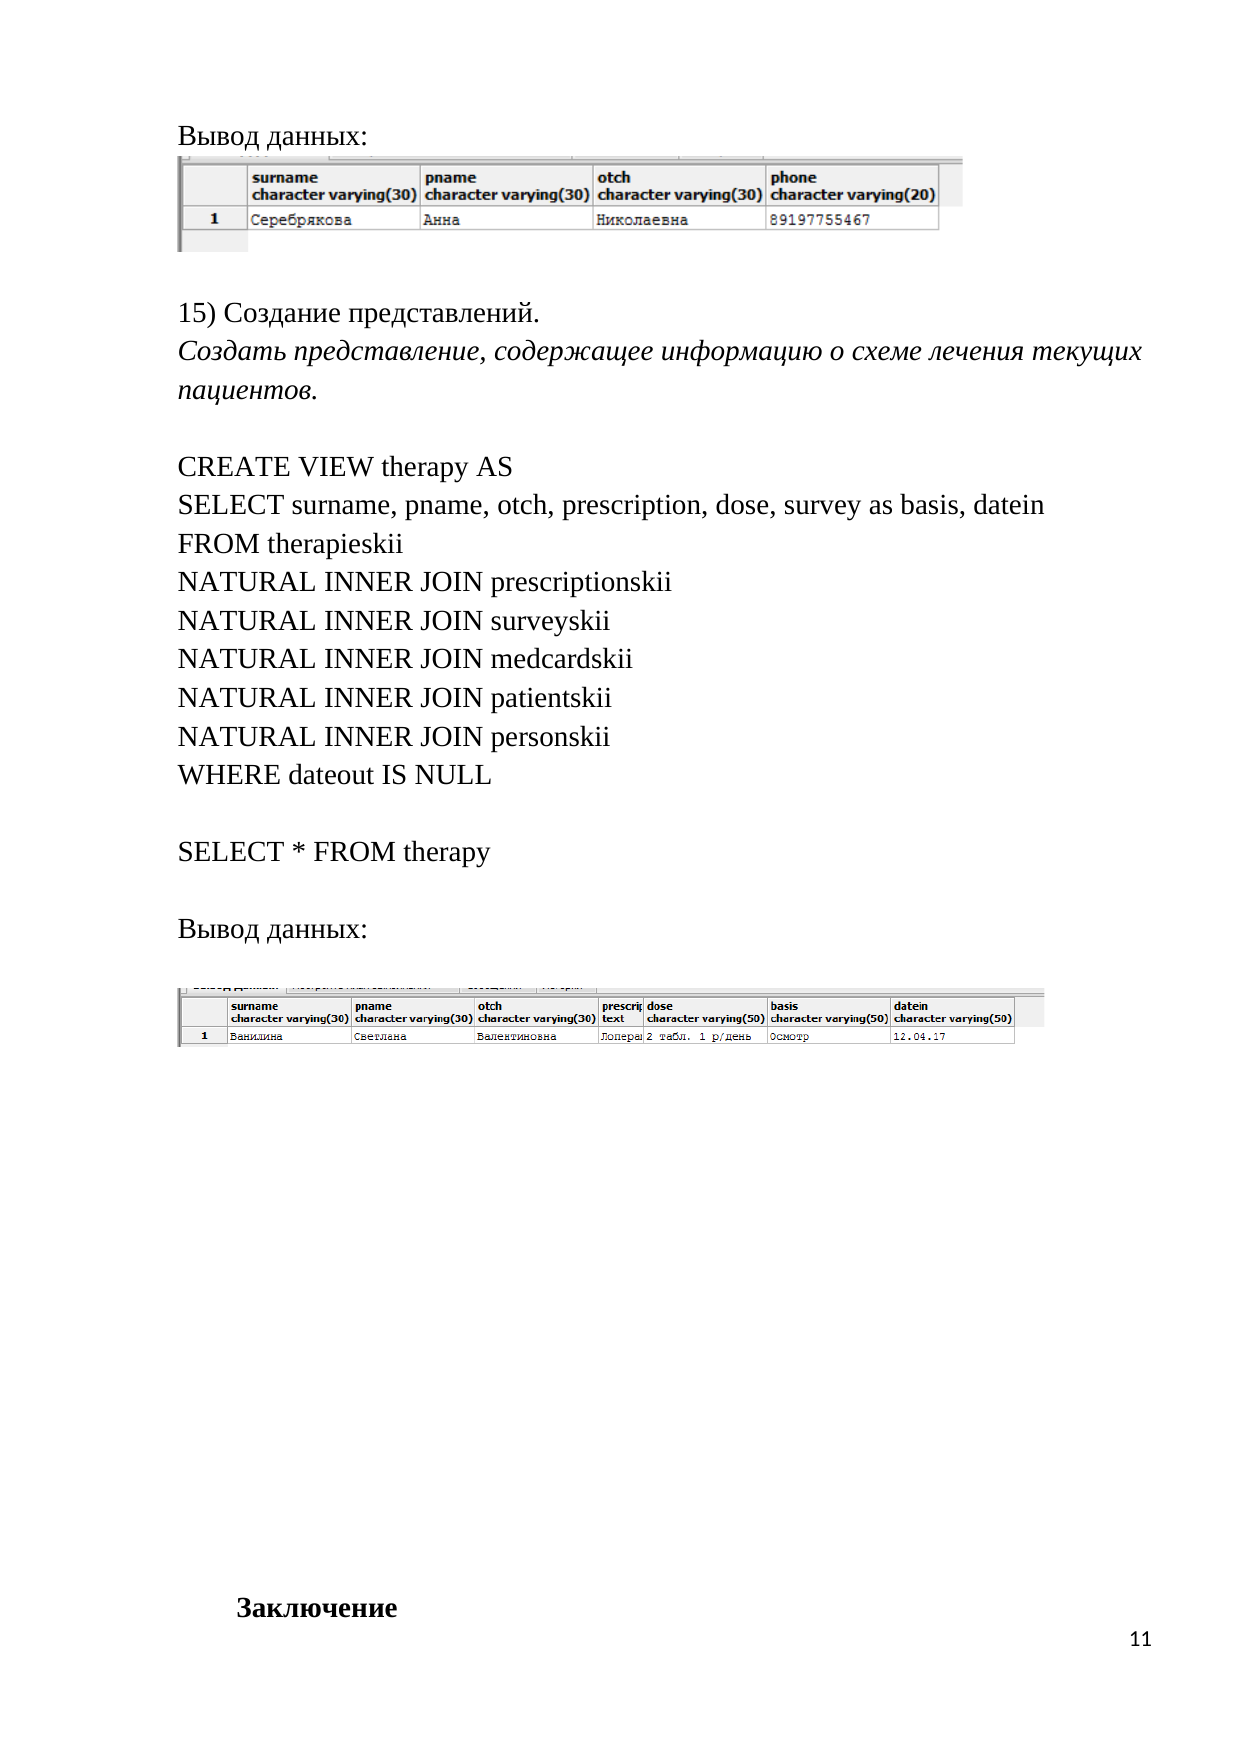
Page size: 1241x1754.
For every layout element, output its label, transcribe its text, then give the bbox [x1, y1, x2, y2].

text Создать представление, содержащее информацию о схеме лечения текущих пациентов. [177, 333, 1152, 405]
text NATURAL INNER JOIN patientskii [177, 680, 1152, 714]
text NATURAL INNER JOIN medcardskii [177, 642, 1152, 675]
text SELECT * FROM therapy [177, 834, 1152, 868]
text SELECT surname, pname, otch, prescription, dose, survey as basis, datein [177, 487, 1152, 521]
text NATURAL INNER JOIN surveyskii [177, 603, 1152, 637]
text FROM therapieskii [177, 526, 1152, 559]
text NATURAL INNER JOIN prescriptionskii [177, 564, 1152, 598]
picture [177, 156, 963, 252]
text Вывод данных: [177, 118, 1152, 152]
text CREATE VIEW therapy AS [177, 449, 1152, 482]
text NATURAL INNER JOIN personskii [177, 719, 1152, 752]
picture [177, 988, 1045, 1047]
text Заключение [177, 1590, 1152, 1623]
text Вывод данных: [177, 911, 1152, 945]
text 15) Создание представлений. [177, 295, 1152, 328]
text WHERE dateout IS NULL [177, 757, 1152, 791]
